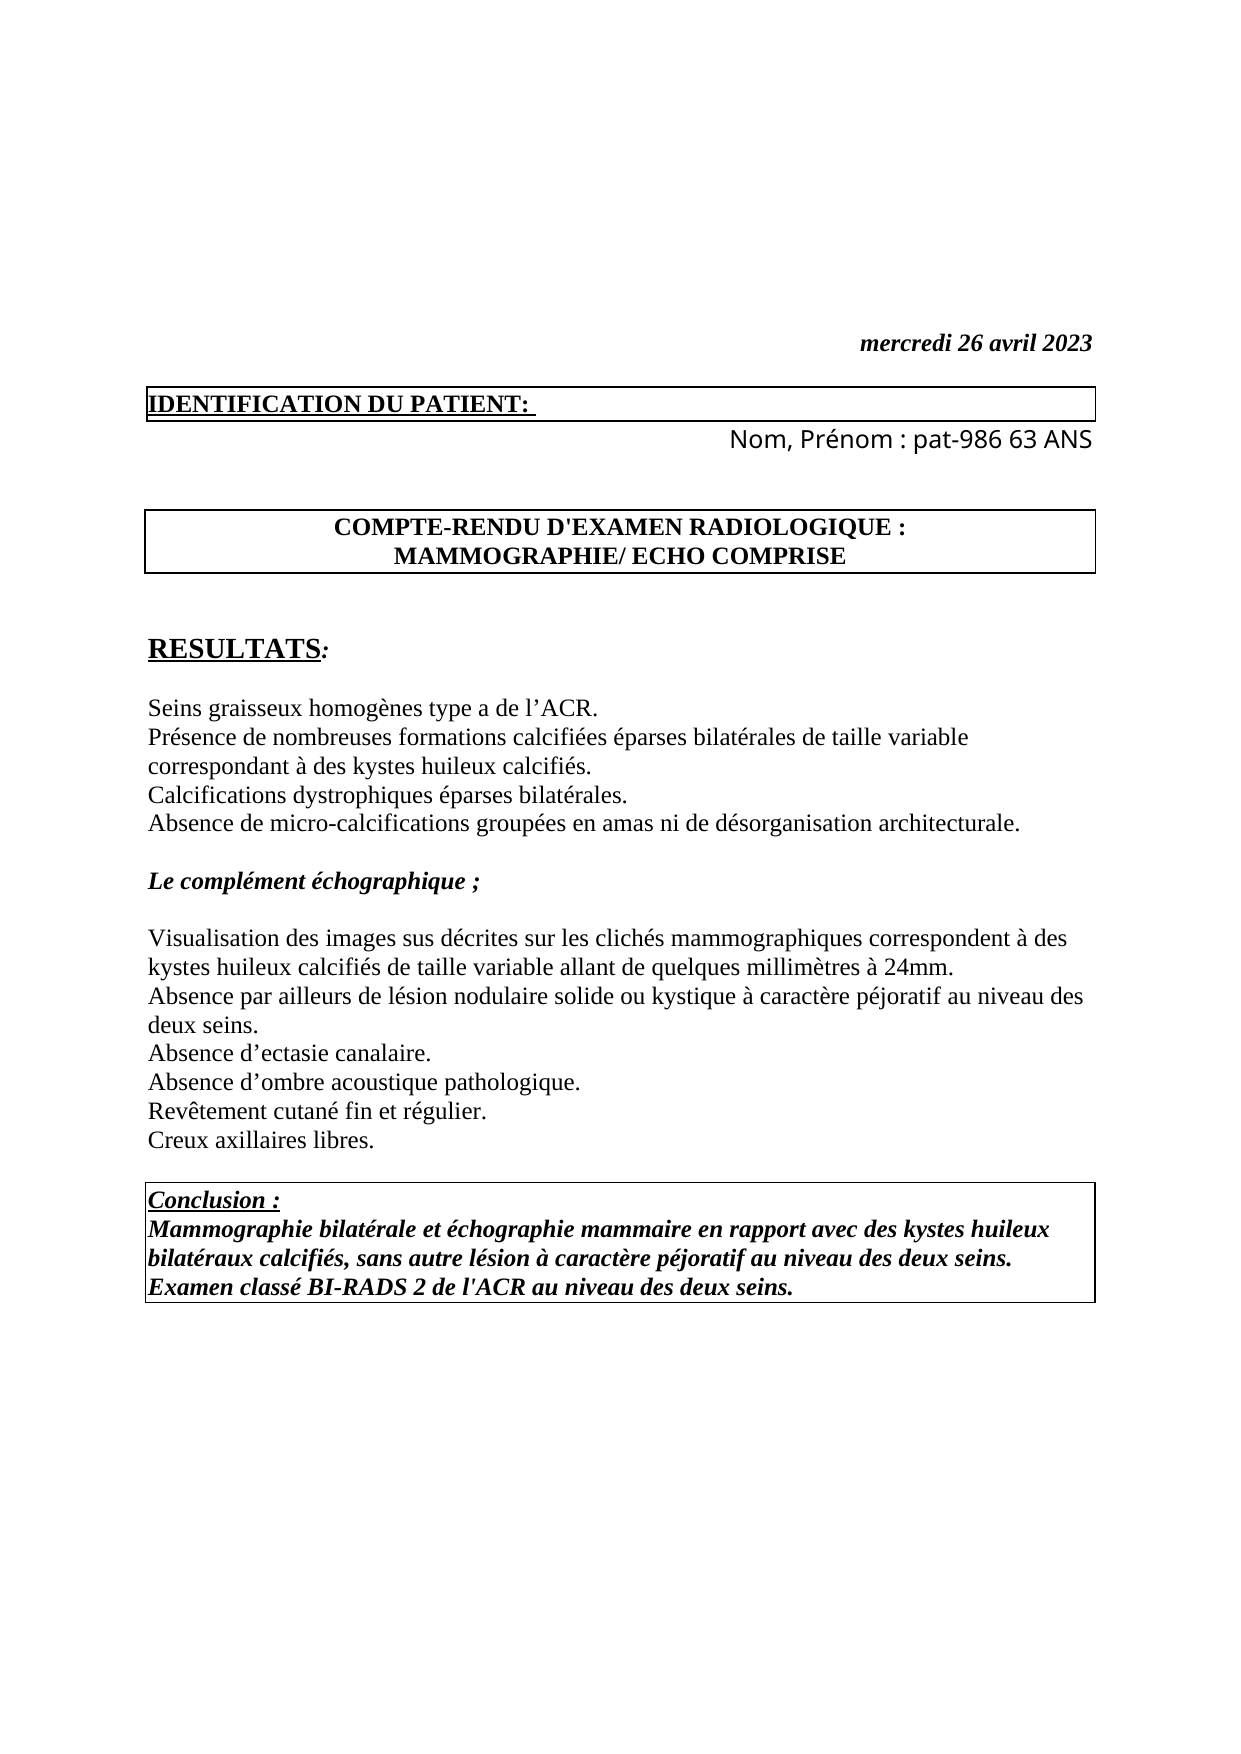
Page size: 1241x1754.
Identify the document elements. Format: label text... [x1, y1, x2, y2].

text Présence de nombreuses formations calcifiées éparses bilatérales de taille variable correspondant à des kystes huileux calcifiés. [148, 722, 1092, 780]
text Calcifications dystrophiques éparses bilatérales. [148, 780, 1092, 808]
text COMPTE-RENDU D'EXAMEN RADIOLOGIQUE : [146, 511, 1095, 538]
text Seins graisseux homogènes type a de l’ACR. [148, 693, 1092, 722]
text Conclusion : [146, 1183, 1094, 1214]
text Nom, Prénom : pat-986 63 ANS [148, 422, 1092, 456]
text Mammographie bilatérale et échographie mammaire en rapport avec des kystes huileux bilatéraux calcifiés, sans autre lésion à caractère péjoratif au niveau des deux seins. [148, 1214, 1092, 1268]
text Absence de micro-calcifications groupées en amas ni de désorganisation architecturale. [148, 808, 1092, 837]
text mercredi 26 avril 2023 [148, 328, 1092, 357]
text Revêtement cutané fin et régulier. [148, 1096, 1092, 1125]
text Absence par ailleurs de lésion nodulaire solide ou kystique à caractère péjoratif au niveau des deux seins. [148, 981, 1092, 1038]
text Le complément échographique ; [148, 866, 1092, 895]
text MAMMOGRAPHIE/ ECHO COMPRISE [146, 538, 1095, 572]
text Absence d’ectasie canalaire. [148, 1038, 1092, 1067]
text Visualisation des images sus décrites sur les clichés mammographiques correspondent à des kystes huileux calcifiés de taille variable allant de quelques millimètres à 24mm. [148, 923, 1092, 981]
text Absence d’ombre acoustique pathologique. [148, 1067, 1092, 1096]
text RESULTATS: [148, 631, 1092, 665]
text Examen classé BI-RADS 2 de l'ACR au niveau des deux seins. [146, 1268, 1094, 1302]
text IDENTIFICATION DU PATIENT: [148, 388, 1095, 420]
text Creux axillaires libres. [148, 1125, 1092, 1153]
